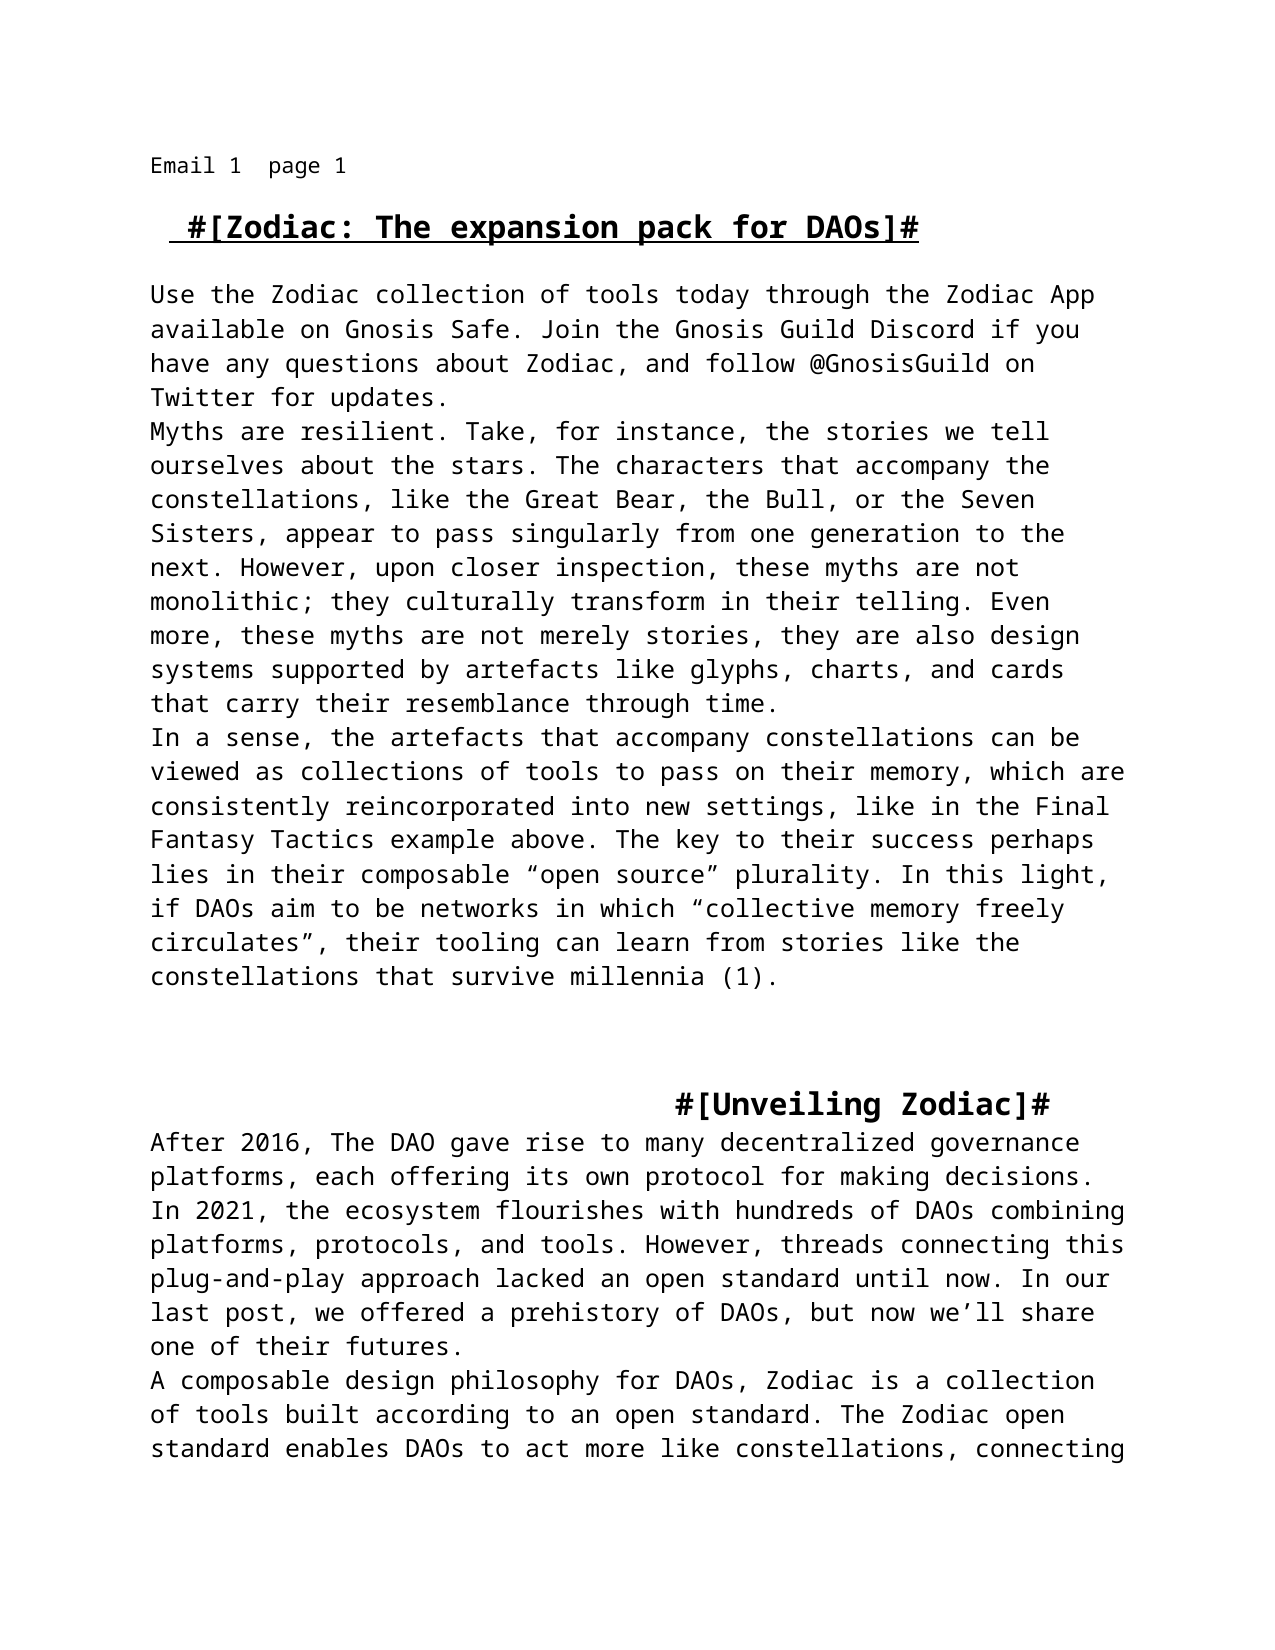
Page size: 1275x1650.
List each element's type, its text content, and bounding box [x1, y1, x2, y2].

text Use the Zodiac collection of tools today through the Zodiac App available on Gnosis Safe. Join the Gnosis Guild Discord if you have any questions about Zodiac, and follow @GnosisGuild on Twitter for updates. [150, 277, 1125, 413]
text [150, 1363, 1125, 1465]
text #[Unveiling Zodiac]# [150, 1082, 1125, 1124]
text In a sense, the artefacts that accompany constellations can be viewed as collections of tools to pass on their memory, which are consistently reincorporated into new settings, like in the Final Fantasy Tactics example above. The key to their success perhaps lies in their composable “open source” plurality. In this light, if DAOs aim to be networks in which “collective memory freely circulates”, their tooling can learn from stories like the constellations that survive millennia (1). [150, 720, 1125, 992]
text Email 1 page 1 [150, 150, 1125, 180]
text #[Zodiac: The expansion pack for DAOs]# [150, 205, 1125, 247]
text After 2016, The DAO gave rise to many decentralized governance platforms, each offering its own protocol for making decisions. In 2021, the ecosystem flourishes with hundreds of DAOs combining platforms, protocols, and tools. However, threads connecting this plug-and-play approach lacked an open standard until now. In our last post, we offered a prehistory of DAOs, but now we’ll share one of their futures. [150, 1124, 1125, 1363]
text Myths are resilient. Take, for instance, the stories we tell ourselves about the stars. The characters that accompany the constellations, like the Great Bear, the Bull, or the Seven Sisters, appear to pass singularly from one generation to the next. However, upon closer inspection, these myths are not monolithic; they culturally transform in their telling. Even more, these myths are not merely stories, they are also design systems supported by artefacts like glyphs, charts, and cards that carry their resemblance through time. [150, 413, 1125, 720]
